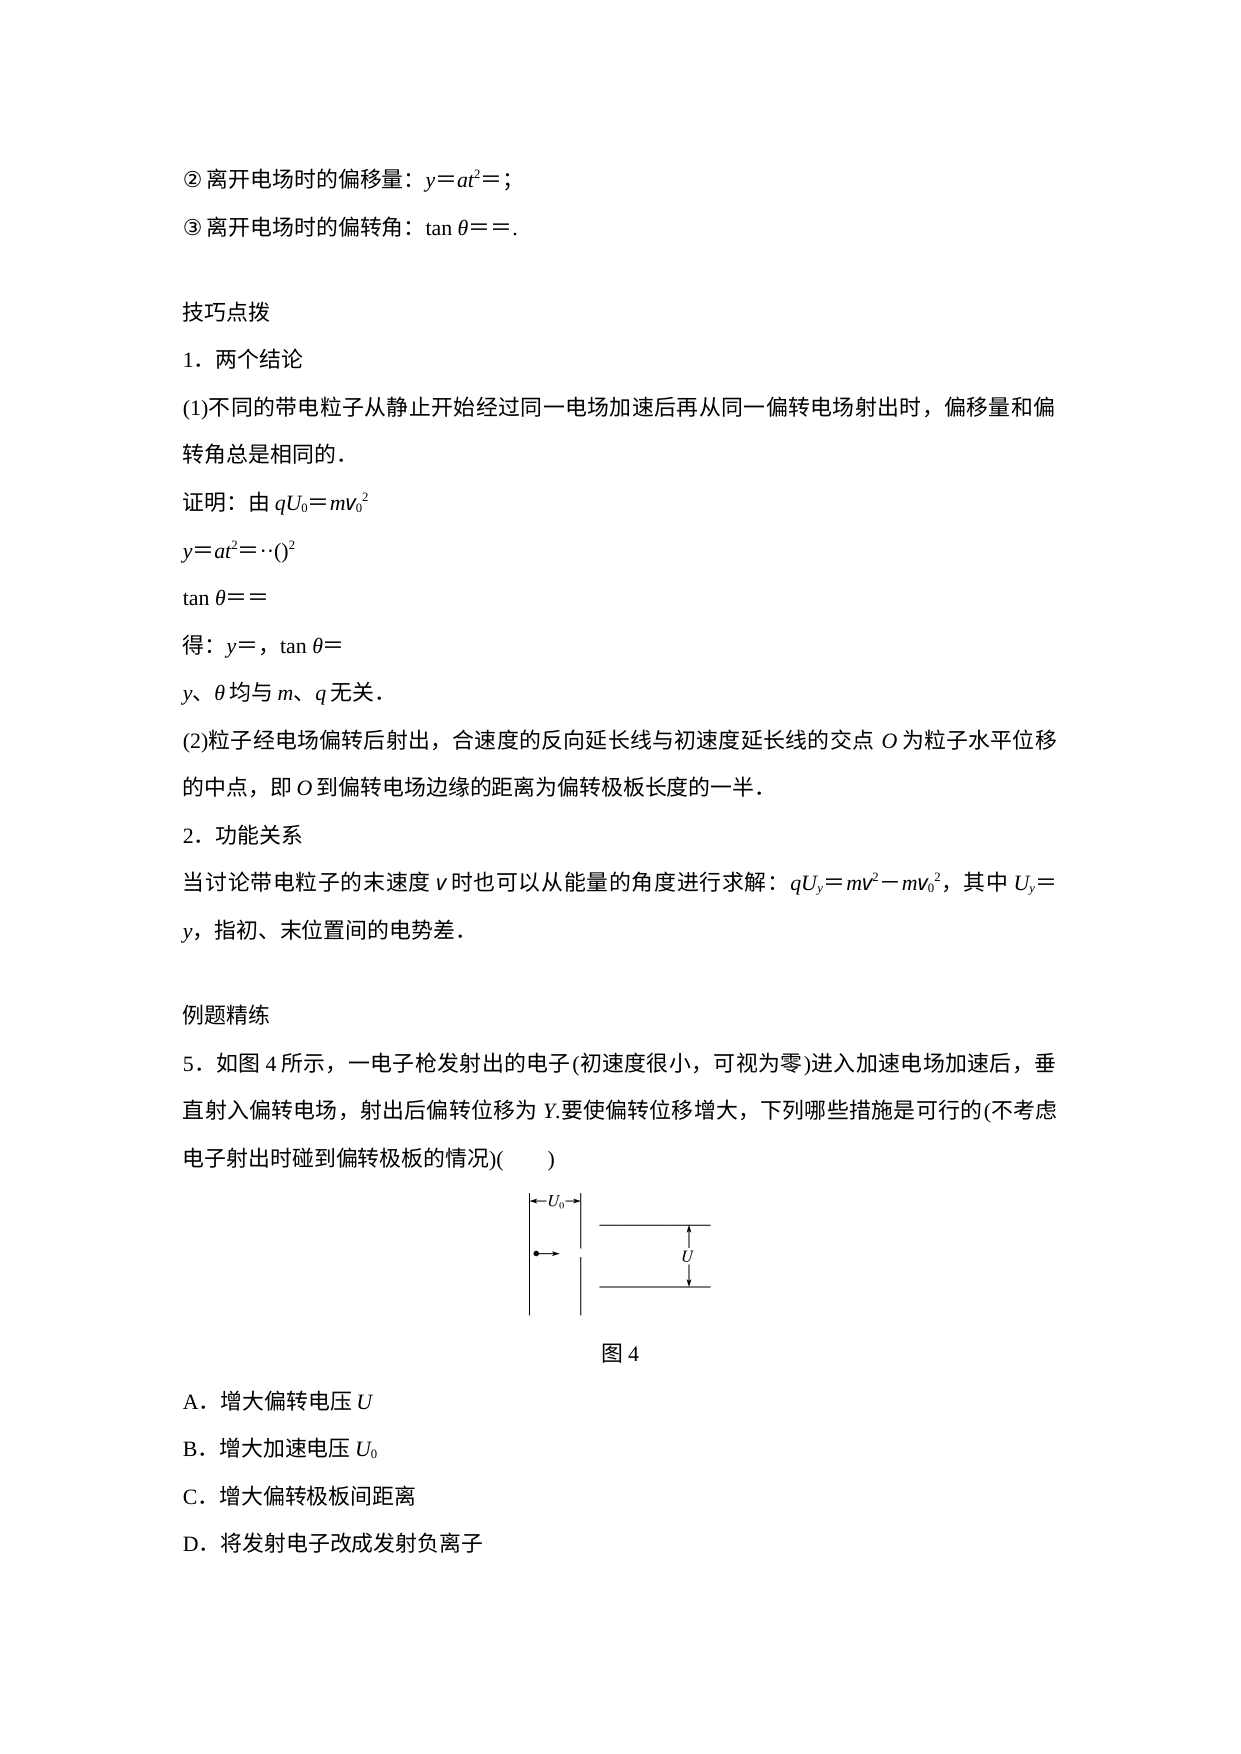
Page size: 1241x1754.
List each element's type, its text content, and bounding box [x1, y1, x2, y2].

text 2．功能关系 [183, 818, 1058, 849]
text 例题精练 [183, 998, 1058, 1030]
text 当讨论带电粒子的末速度v时也可以从能量的角度进行求解：qUy＝mv2－mv02，其中Uy＝y，指初、末位置间的电势差． [183, 865, 1058, 944]
text y、θ均与m、q无关． [183, 675, 1058, 707]
text 1．两个结论 [183, 342, 1058, 374]
text D．将发射电子改成发射负离子 [183, 1526, 1058, 1558]
text (1)不同的带电粒子从静止开始经过同一电场加速后再从同一偏转电场射出时，偏移量和偏转角总是相同的． [183, 390, 1058, 469]
text tan θ＝＝ [183, 580, 1058, 612]
text ②离开电场时的偏移量：y＝at2＝； [183, 162, 1058, 194]
text 技巧点拨 [183, 295, 1058, 327]
text 证明：由qU0＝mv02 [183, 485, 1058, 517]
text 5．如图4所示，一电子枪发射出的电子(初速度很小，可视为零)进入加速电场加速后，垂直射入偏转电场，射出后偏转位移为Y.要使偏转位移增大，下列哪些措施是可行的(不考虑电子射出时碰到偏转极板的情况)( ) [183, 1046, 1058, 1172]
text C．增大偏转极板间距离 [183, 1479, 1058, 1511]
text y＝at2＝··()2 [183, 533, 1058, 564]
text A．增大偏转电压U [183, 1384, 1058, 1416]
text B．增大加速电压U0 [183, 1431, 1058, 1463]
picture [521, 1188, 719, 1322]
text 图4 [183, 1336, 1058, 1368]
text (2)粒子经电场偏转后射出，合速度的反向延长线与初速度延长线的交点O为粒子水平位移的中点，即O到偏转电场边缘的距离为偏转极板长度的一半． [183, 723, 1058, 802]
text ③离开电场时的偏转角：tan θ＝＝. [183, 209, 1058, 241]
text 得：y＝，tan θ＝ [183, 628, 1058, 659]
